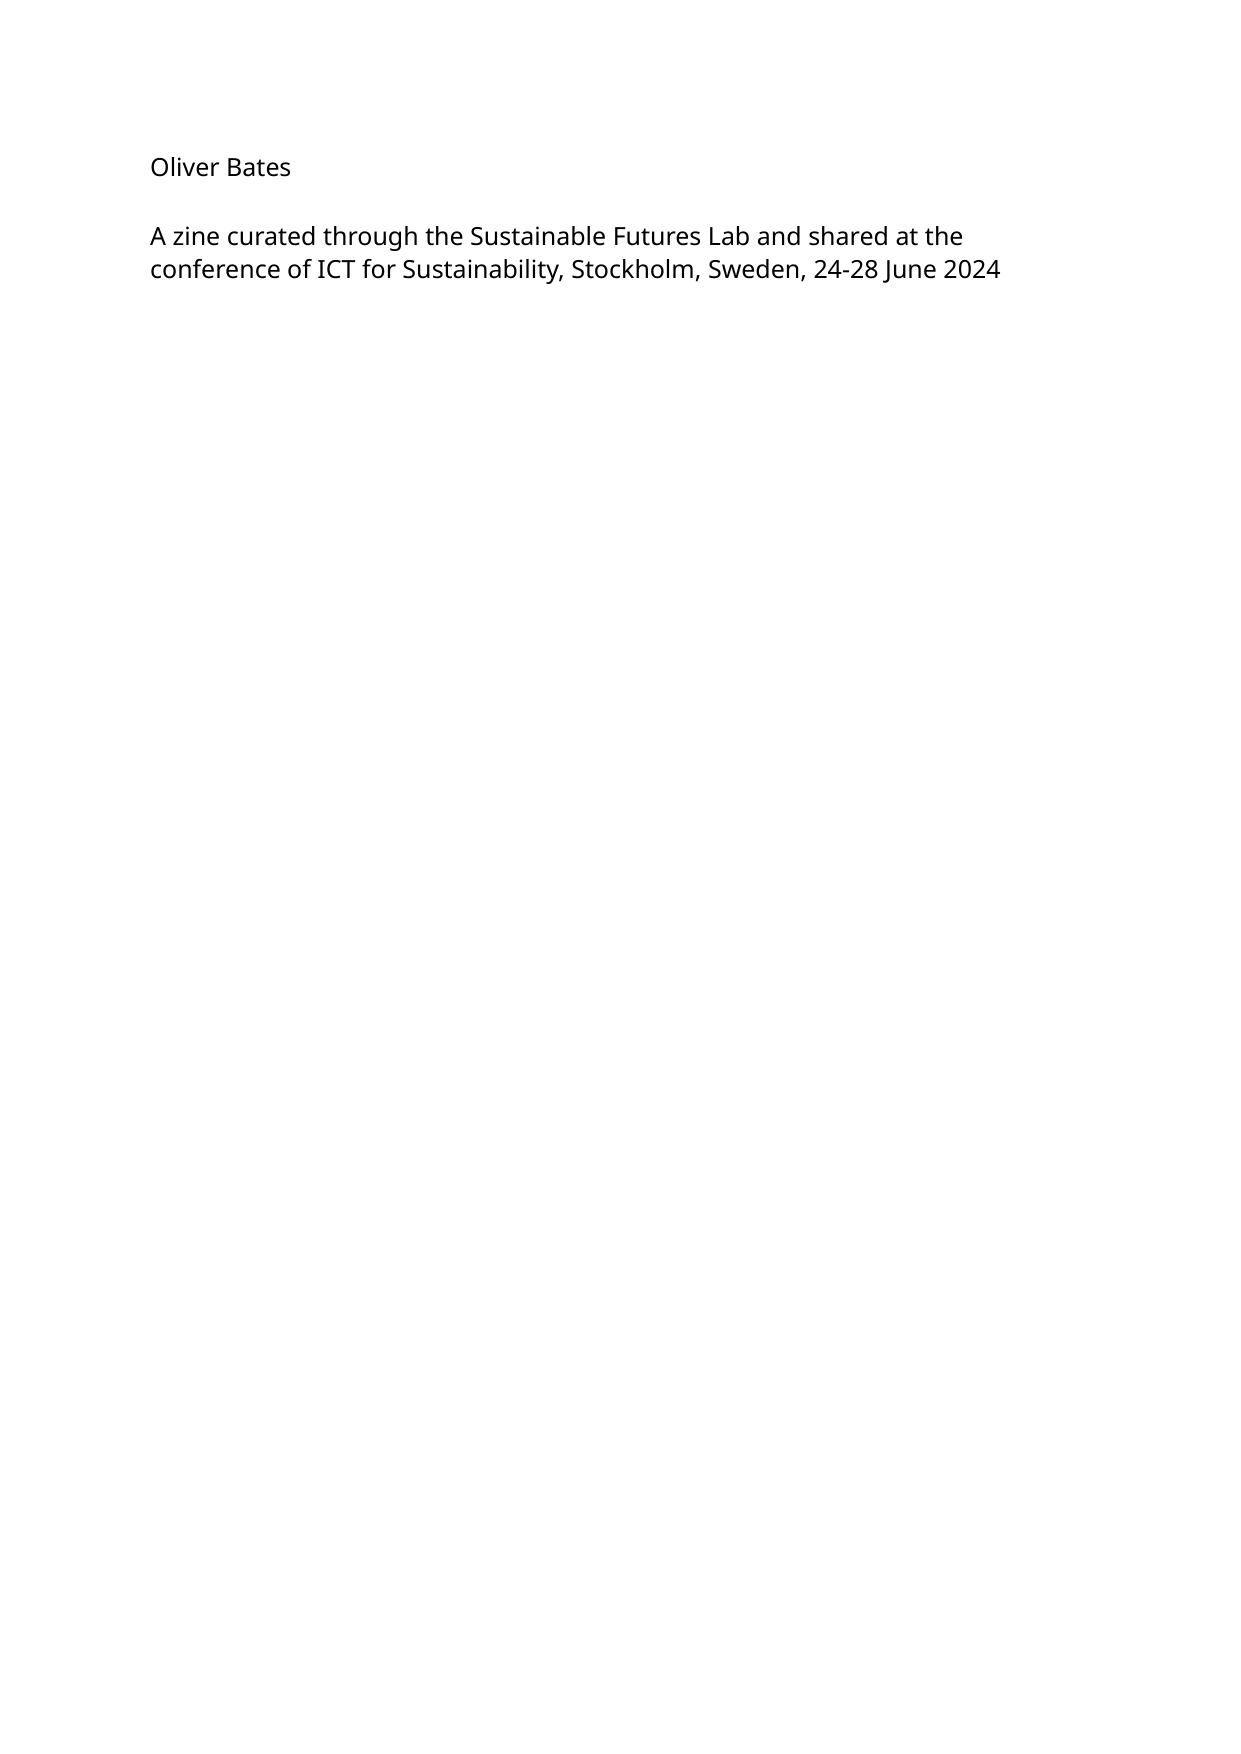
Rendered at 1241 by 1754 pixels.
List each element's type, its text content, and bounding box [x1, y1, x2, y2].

text Oliver Bates [150, 150, 1090, 184]
text A zine curated through the Sustainable Futures Lab and shared at the conference of ICT for Sustainability, Stockholm, Sweden, 24-28 June 2024 [150, 218, 1090, 286]
